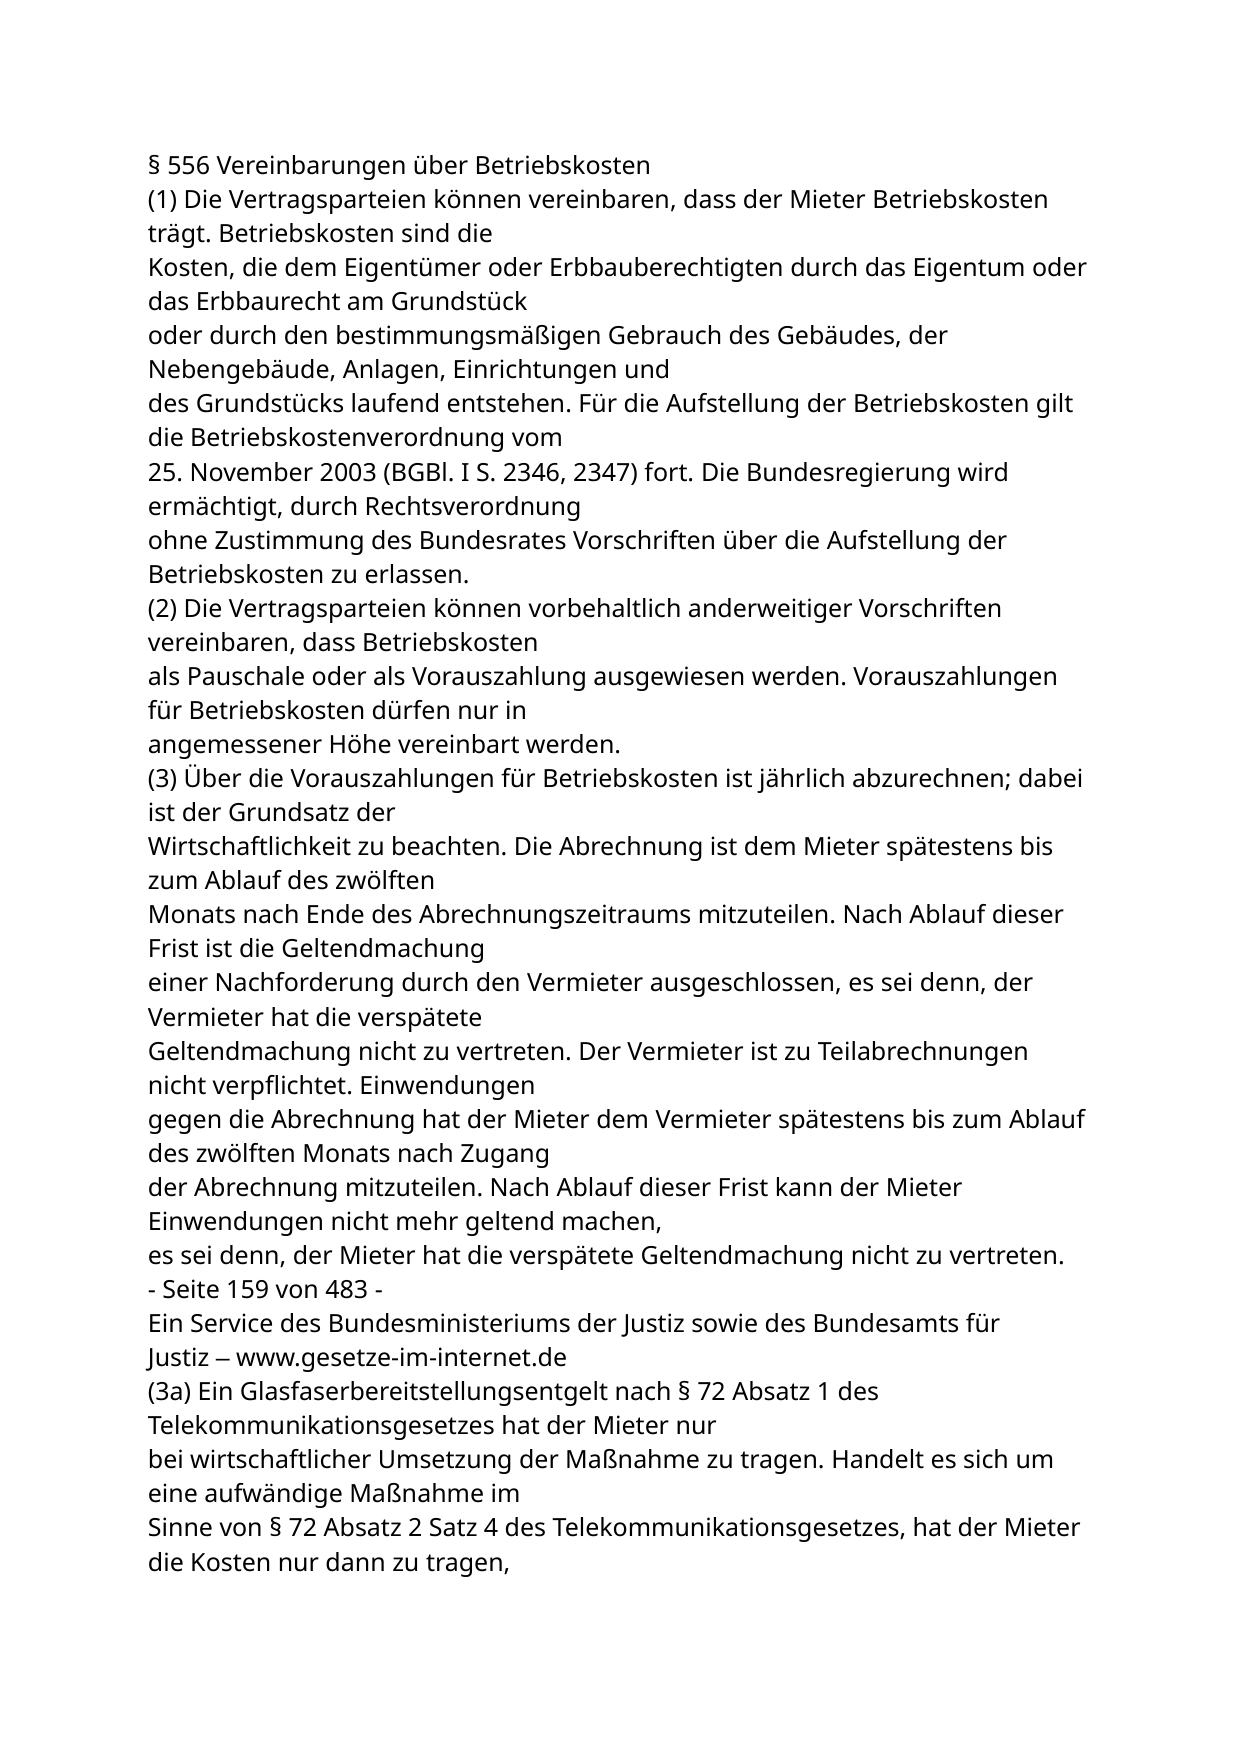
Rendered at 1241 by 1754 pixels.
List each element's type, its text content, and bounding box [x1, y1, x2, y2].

text es sei denn, der Mieter hat die verspätete Geltendmachung nicht zu vertreten. [148, 1238, 1093, 1272]
text als Pauschale oder als Vorauszahlung ausgewiesen werden. Vorauszahlungen für Betriebskosten dürfen nur in [148, 658, 1093, 727]
text Monats nach Ende des Abrechnungszeitraums mitzuteilen. Nach Ablauf dieser Frist ist die Geltendmachung [148, 897, 1093, 965]
text (3) Über die Vorauszahlungen für Betriebskosten ist jährlich abzurechnen; dabei ist der Grundsatz der [148, 761, 1093, 829]
text (1) Die Vertragsparteien können vereinbaren, dass der Mieter Betriebskosten trägt. Betriebskosten sind die [148, 182, 1093, 250]
text Geltendmachung nicht zu vertreten. Der Vermieter ist zu Teilabrechnungen nicht verpflichtet. Einwendungen [148, 1033, 1093, 1101]
text angemessener Höhe vereinbart werden. [148, 727, 1093, 761]
text des Grundstücks laufend entstehen. Für die Aufstellung der Betriebskosten gilt die Betriebskostenverordnung vom [148, 386, 1093, 454]
text Wirtschaftlichkeit zu beachten. Die Abrechnung ist dem Mieter spätestens bis zum Ablauf des zwölften [148, 829, 1093, 897]
text ohne Zustimmung des Bundesrates Vorschriften über die Aufstellung der Betriebskosten zu erlassen. [148, 522, 1093, 590]
text Ein Service des Bundesministeriums der Justiz sowie des Bundesamts für [148, 1306, 1093, 1340]
text einer Nachforderung durch den Vermieter ausgeschlossen, es sei denn, der Vermieter hat die verspätete [148, 965, 1093, 1033]
text (3a) Ein Glasfaserbereitstellungsentgelt nach § 72 Absatz 1 des Telekommunikationsgesetzes hat der Mieter nur [148, 1374, 1093, 1442]
text gegen die Abrechnung hat der Mieter dem Vermieter spätestens bis zum Ablauf des zwölften Monats nach Zugang [148, 1101, 1093, 1169]
text § 556 Vereinbarungen über Betriebskosten [148, 148, 1093, 182]
text Sinne von § 72 Absatz 2 Satz 4 des Telekommunikationsgesetzes, hat der Mieter die Kosten nur dann zu tragen, [148, 1510, 1093, 1578]
text Justiz ‒ www.gesetze-im-internet.de [148, 1340, 1093, 1374]
text 25. November 2003 (BGBl. I S. 2346, 2347) fort. Die Bundesregierung wird ermächtigt, durch Rechtsverordnung [148, 454, 1093, 522]
text bei wirtschaftlicher Umsetzung der Maßnahme zu tragen. Handelt es sich um eine aufwändige Maßnahme im [148, 1442, 1093, 1510]
text (2) Die Vertragsparteien können vorbehaltlich anderweitiger Vorschriften vereinbaren, dass Betriebskosten [148, 590, 1093, 658]
text oder durch den bestimmungsmäßigen Gebrauch des Gebäudes, der Nebengebäude, Anlagen, Einrichtungen und [148, 318, 1093, 386]
text der Abrechnung mitzuteilen. Nach Ablauf dieser Frist kann der Mieter Einwendungen nicht mehr geltend machen, [148, 1169, 1093, 1238]
text Kosten, die dem Eigentümer oder Erbbauberechtigten durch das Eigentum oder das Erbbaurecht am Grundstück [148, 250, 1093, 318]
text - Seite 159 von 483 - [148, 1272, 1093, 1306]
